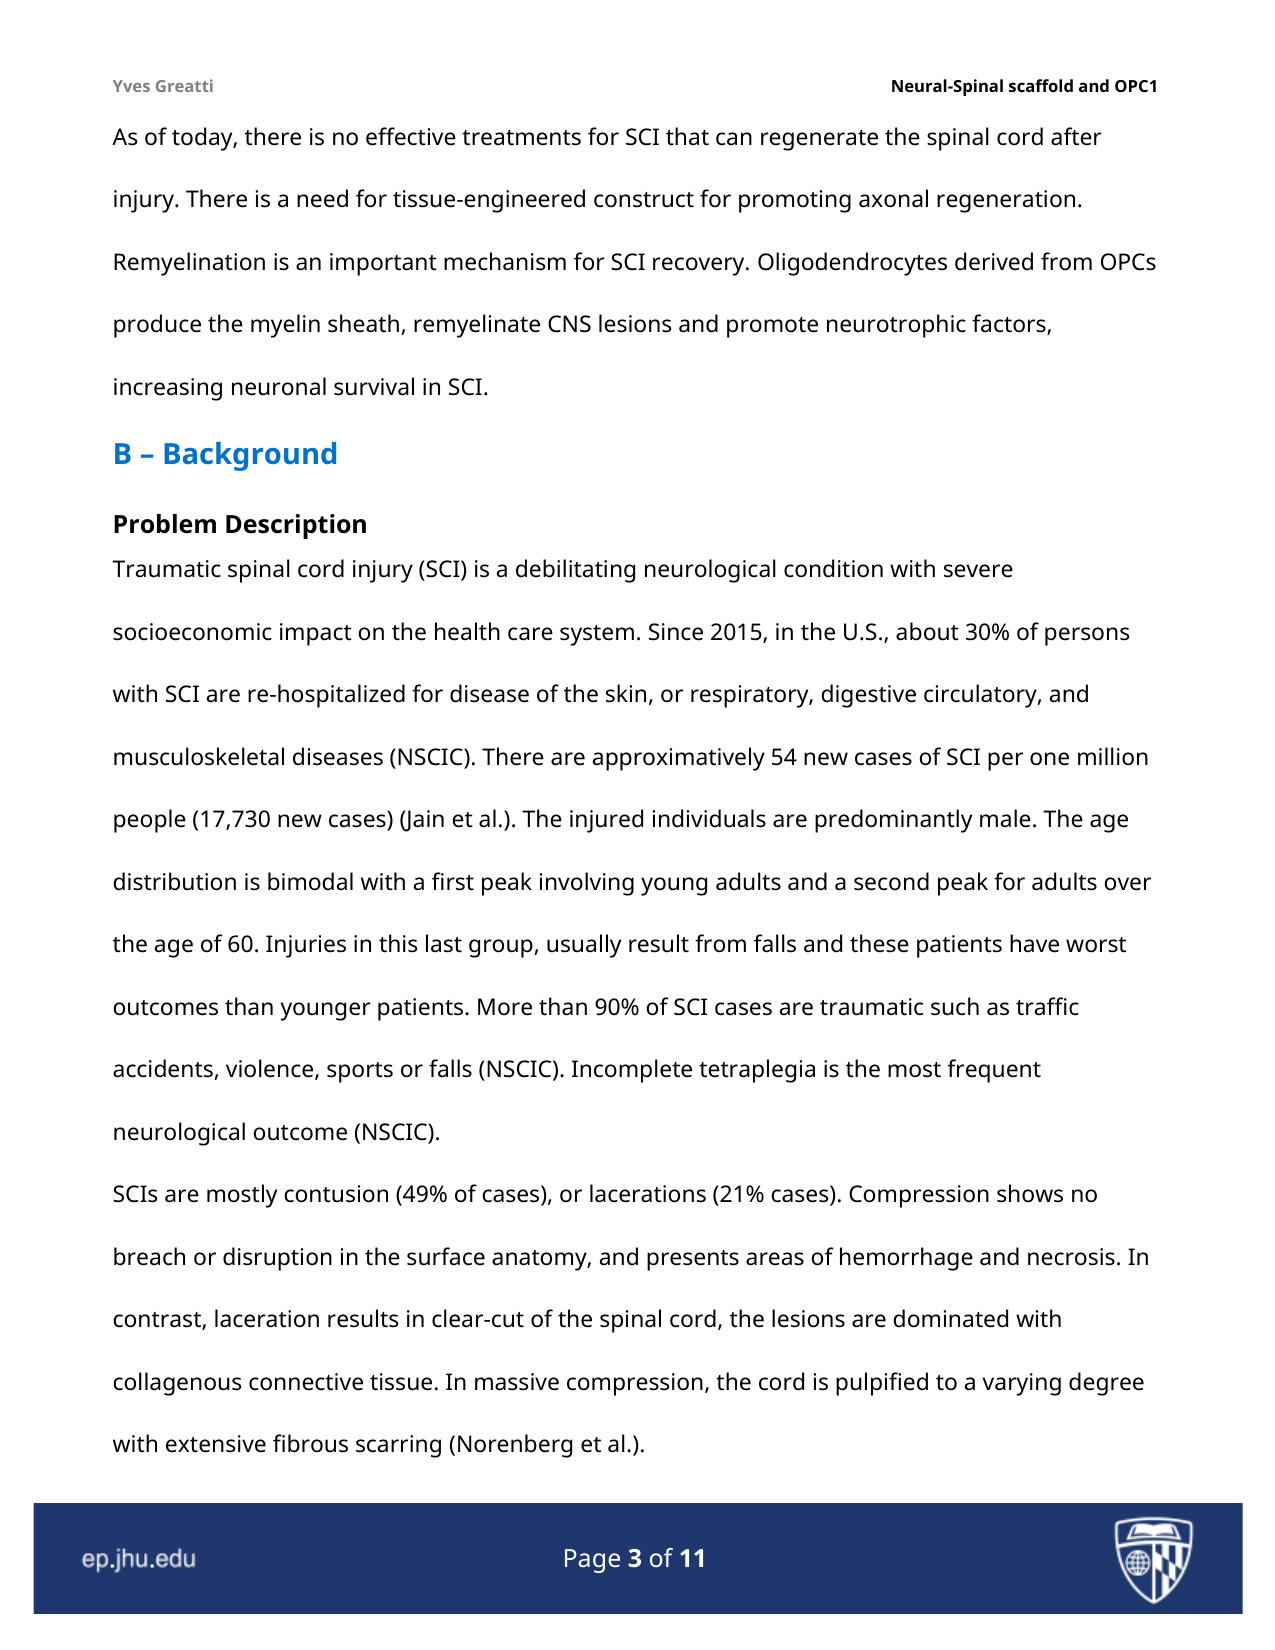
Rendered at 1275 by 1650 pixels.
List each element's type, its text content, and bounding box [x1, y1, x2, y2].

text SCIs are mostly contusion (49% of cases), or lacerations (21% cases). Compression shows no breach or disruption in the surface anatomy, and presents areas of hemorrhage and necrosis. In contrast, laceration results in clear-cut of the spinal cord, the lesions are dominated with collagenous connective tissue. In massive compression, the cord is pulpified to a varying degree with extensive fibrous scarring (Norenberg et al.). [112, 1178, 1162, 1459]
subtitle B – Background [112, 433, 1162, 473]
text Traumatic spinal cord injury (SCI) is a debilitating neurological condition with severe socioeconomic impact on the health care system. Since 2015, in the U.S., about 30% of persons with SCI are re-hospitalized for disease of the skin, or respiratory, digestive circulatory, and musculoskeletal diseases (NSCIC). There are approximatively 54 new cases of SCI per one million people (17,730 new cases) (Jain et al.). The injured individuals are predominantly male. The age distribution is bimodal with a first peak involving young adults and a second peak for adults over the age of 60. Injuries in this last group, usually result from falls and these patients have worst outcomes than younger patients. More than 90% of SCI cases are traumatic such as traffic accidents, violence, sports or falls (NSCIC). Incomplete tetraplegia is the most frequent neurological outcome (NSCIC). [112, 553, 1162, 1147]
text As of today, there is no effective treatments for SCI that can regenerate the spinal cord after injury. There is a need for tissue-engineered construct for promoting axonal regeneration. Remyelination is an important mechanism for SCI recovery. Oligodendrocytes derived from OPCs produce the myelin sheath, remyelinate CNS lesions and promote neurotrophic factors, increasing neuronal survival in SCI. [112, 120, 1162, 402]
title Problem Description [112, 507, 1162, 541]
